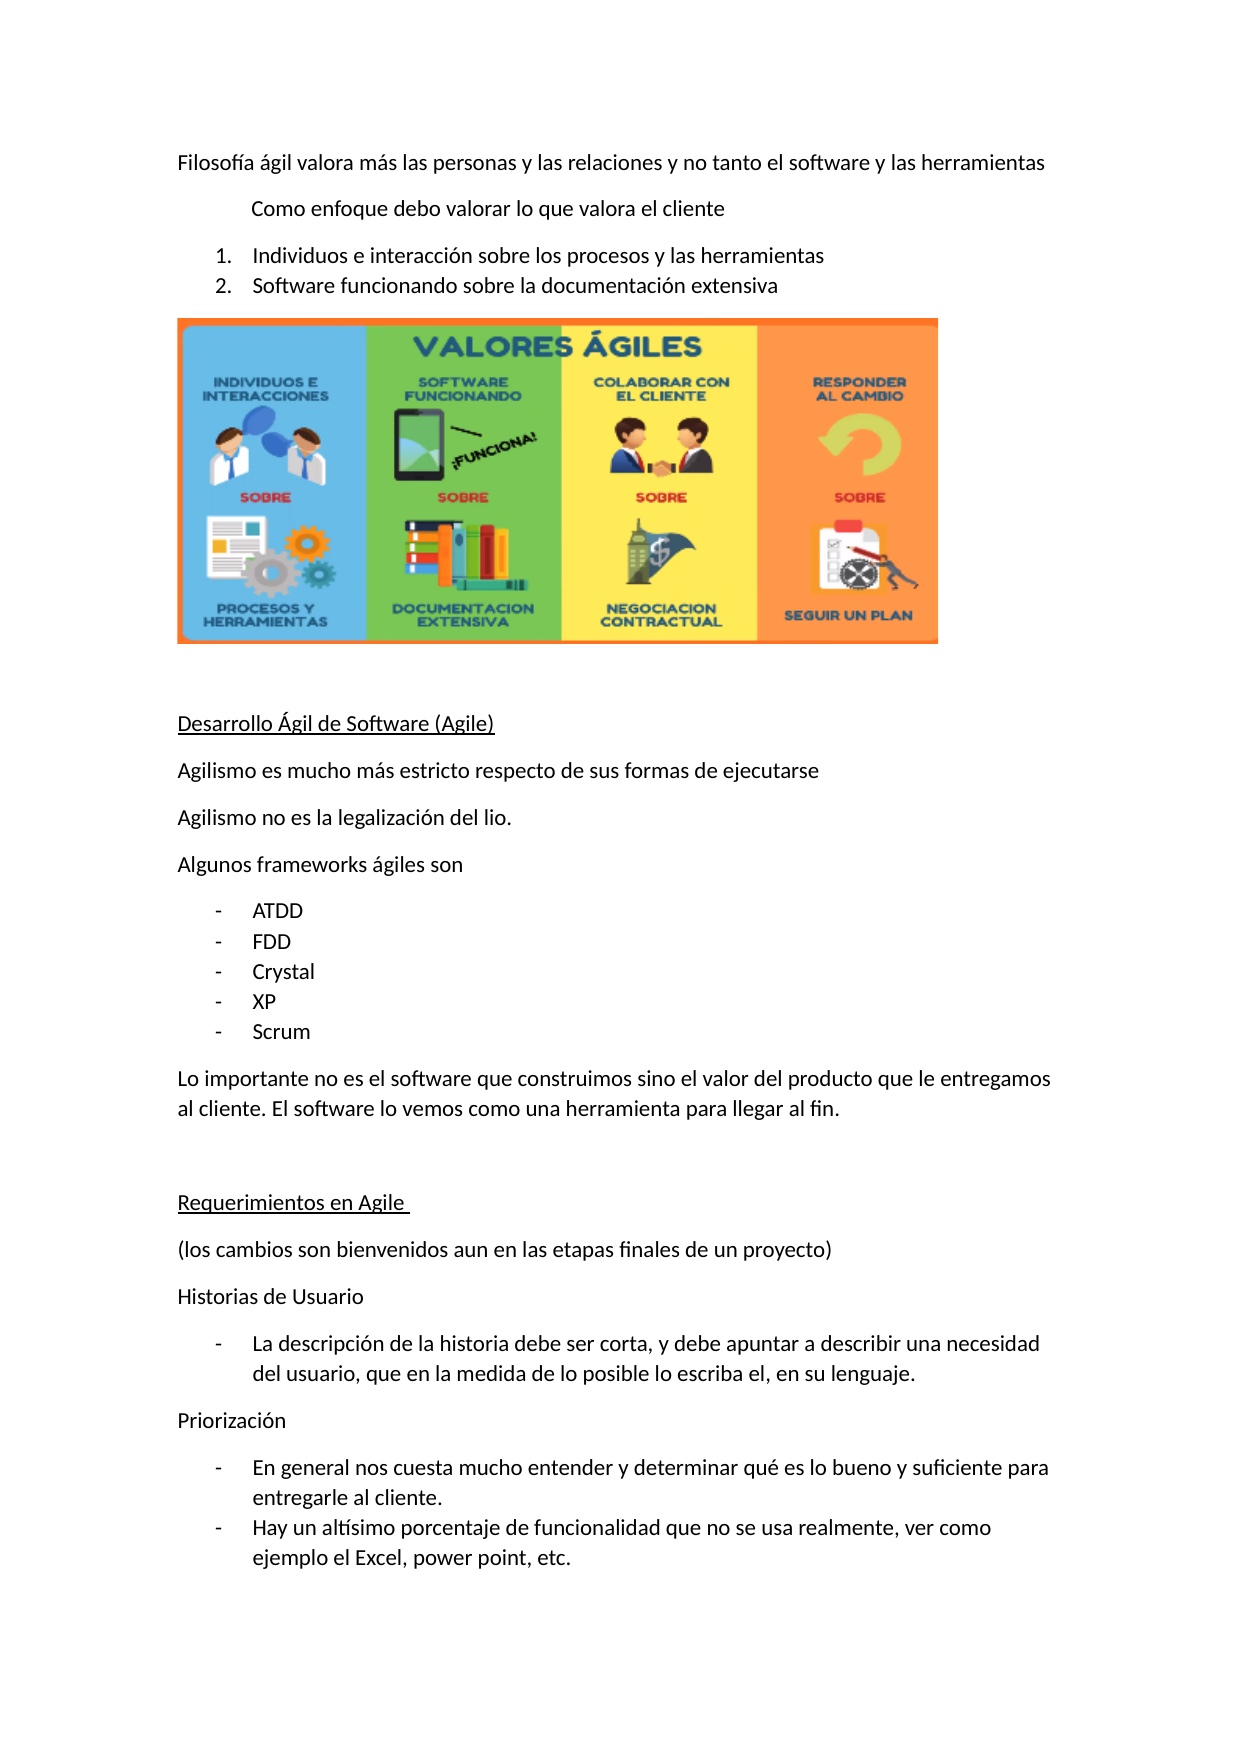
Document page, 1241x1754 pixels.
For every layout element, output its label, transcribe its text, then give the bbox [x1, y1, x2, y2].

picture [177, 318, 939, 644]
text (los cambios son bienvenidos aun en las etapas finales de un proyecto) [177, 1235, 1063, 1263]
text Lo importante no es el software que construimos sino el valor del producto que le entregamos al cliente. El software lo vemos como una herramienta para llegar al fin. [177, 1064, 1063, 1123]
list ATDD [215, 897, 1063, 925]
list Individuos e interacción sobre los procesos y las herramientas [215, 241, 1063, 269]
text Agilismo es mucho más estricto respecto de sus formas de ejecutarse [177, 756, 1063, 784]
text Agilismo no es la legalización del lio. [177, 803, 1063, 831]
list La descripción de la historia debe ser corta, y debe apuntar a describir una necesidad del usuario, que en la medida de lo posible lo escriba el, en su lenguaje. [215, 1329, 1063, 1387]
text Algunos frameworks ágiles son [177, 850, 1063, 878]
list Software funcionando sobre la documentación extensiva [215, 272, 1063, 299]
list Scrum [215, 1017, 1063, 1046]
list En general nos cuesta mucho entender y determinar qué es lo bueno y suficiente para entregarle al cliente. [215, 1453, 1063, 1511]
list XP [215, 987, 1063, 1015]
list Crystal [215, 957, 1063, 985]
text Como enfoque debo valorar lo que valora el cliente [177, 194, 1063, 222]
text Requerimientos en Agile [177, 1188, 1063, 1216]
text Desarrollo Ágil de Software (Agile) [177, 709, 1063, 737]
list Hay un altísimo porcentaje de funcionalidad que no se usa realmente, ver como ejemplo el Excel, power point, etc. [215, 1513, 1063, 1572]
list FDD [215, 927, 1063, 955]
text Filosofía ágil valora más las personas y las relaciones y no tanto el software y las herramientas [177, 148, 1063, 176]
text Historias de Usuario [177, 1282, 1063, 1310]
text Priorización [177, 1406, 1063, 1434]
